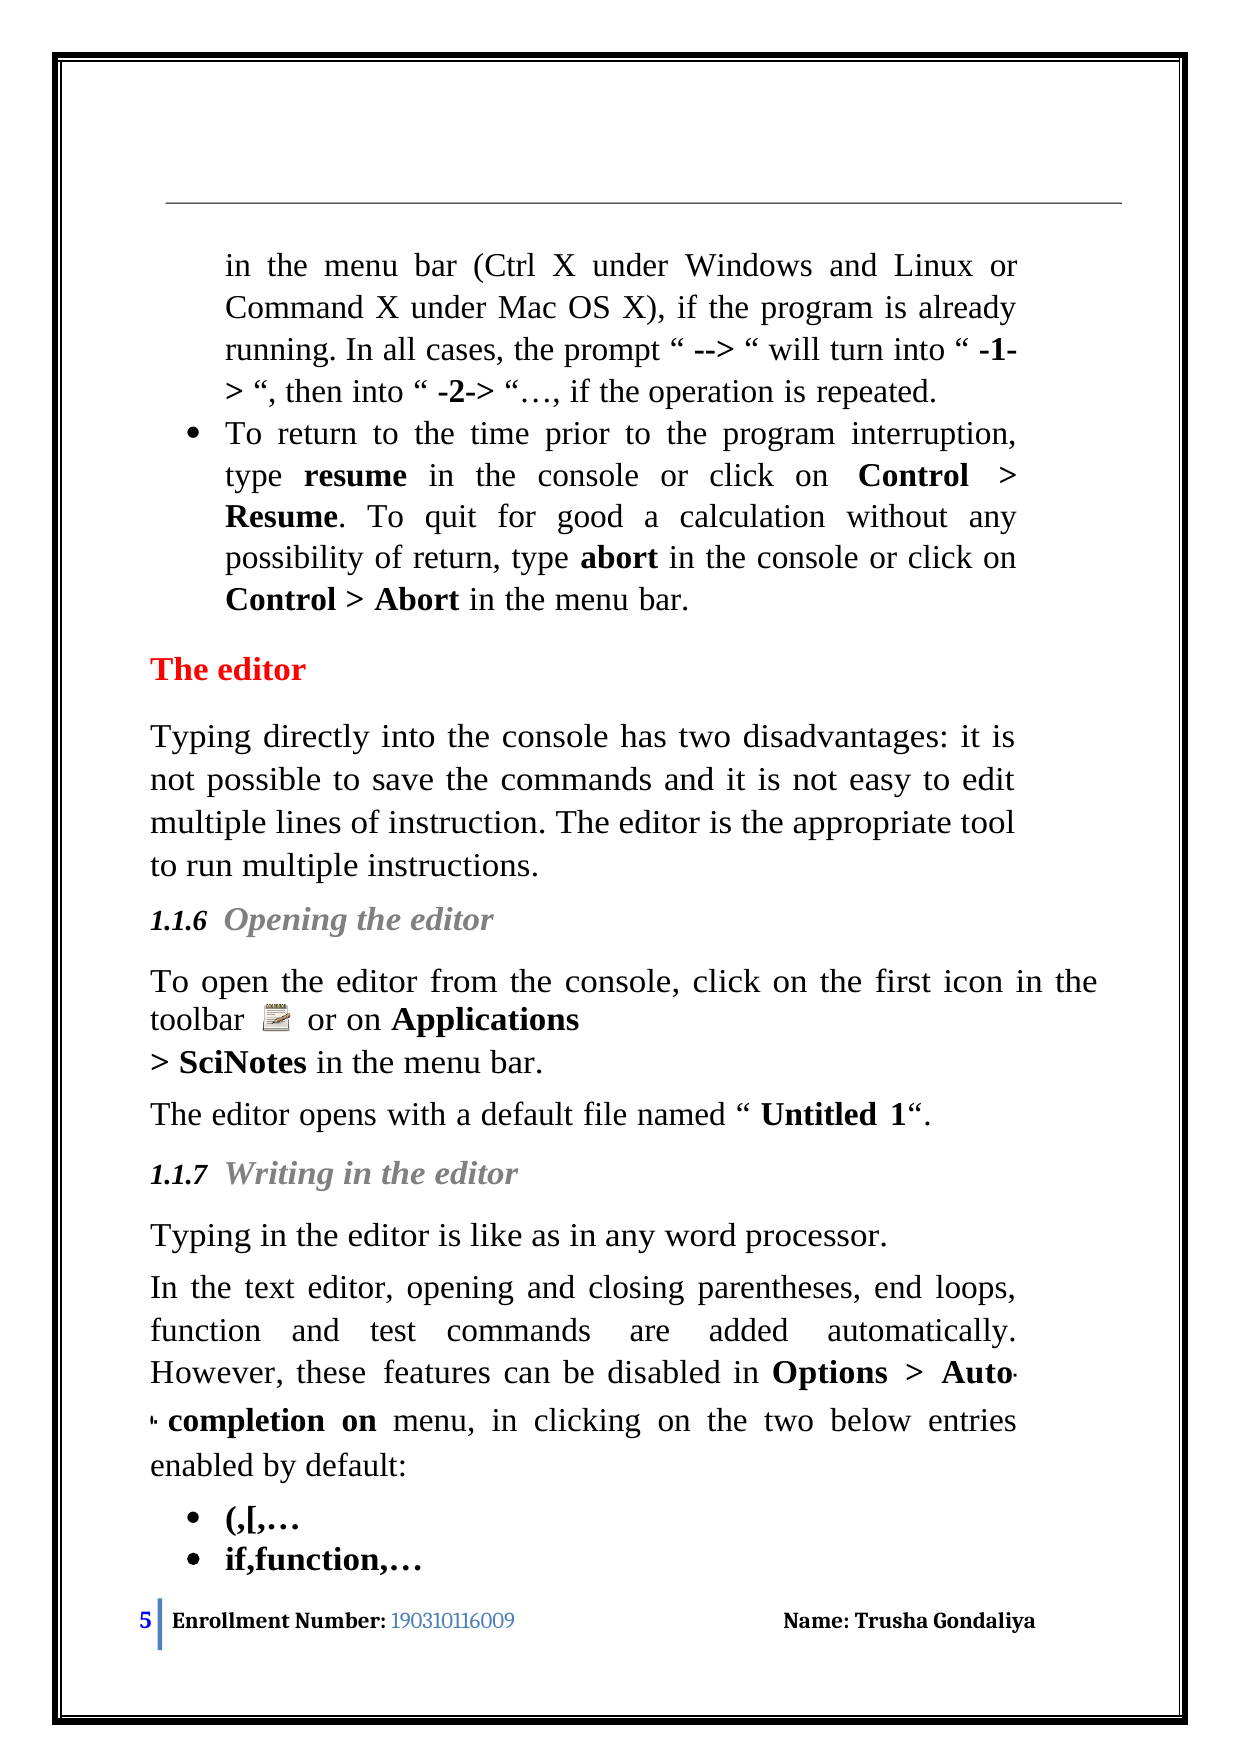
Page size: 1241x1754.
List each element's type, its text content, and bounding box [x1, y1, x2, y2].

subtitle (,[,… [187, 1497, 1173, 1538]
subtitle Opening the editor [150, 900, 1173, 938]
text The editor [150, 649, 1173, 687]
text Typing in the editor is like as in any word processor. [150, 1216, 1173, 1254]
text The editor opens with a default file named “ Untitled 1“. [150, 1094, 1173, 1133]
list To return to the time prior to the program interruption, type resume in the console or click on Control > Resume. To quit for good a calculation without any possibility of return, type abort in the console or click on Control > Abort in the menu bar. [187, 413, 1017, 617]
list if,function,… [187, 1538, 1173, 1579]
subtitle Writing in the editor [150, 1153, 1173, 1191]
list Enrollment Number: 190310116009 Name: Trusha Gondaliya [139, 1604, 1173, 1636]
text In the text editor, opening and closing parentheses, end loops, function and test commands are added automatically. However, these features can be disabled in Options > Auto-•‐ completion on menu, in clicking on the two below entries enabled by default: [150, 1267, 1017, 1483]
text in the menu bar (Ctrl X under Windows and Linux or Command X under Mac OS X), if the program is already running. In all cases, the prompt “ --> “ will turn into “ -1- [225, 245, 1017, 367]
text To open the editor from the console, click on the first icon in the toolbar or on Applications [150, 962, 1100, 1039]
text > SciNotes in the menu bar. [150, 1043, 1173, 1081]
text > “, then into “ -2-> “…, if the operation is repeated. [225, 371, 1173, 409]
picture [261, 1004, 291, 1032]
text Typing directly into the console has two disadvantages: it is not possible to save the commands and it is not easy to edit multiple lines of instruction. The editor is the appropriate tool to run multiple instructions. [150, 716, 1016, 884]
